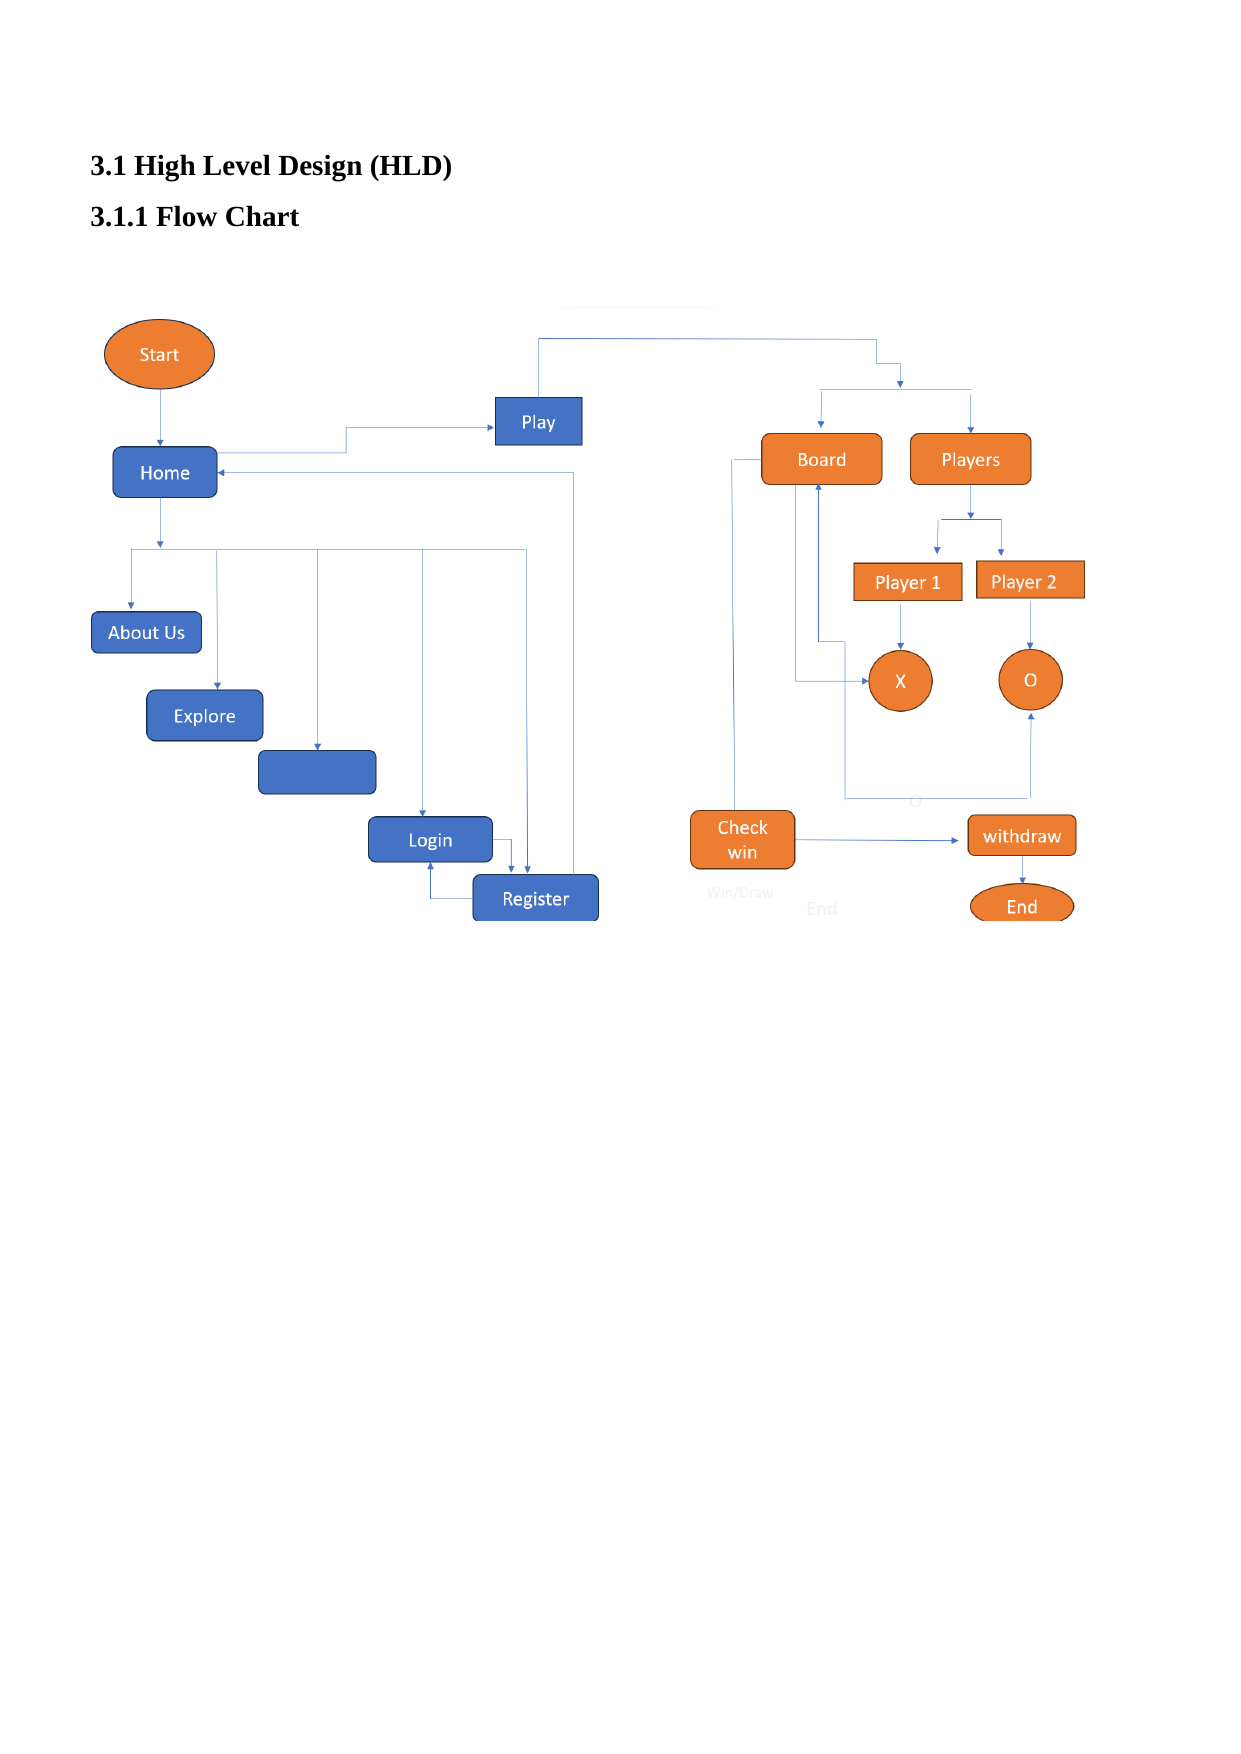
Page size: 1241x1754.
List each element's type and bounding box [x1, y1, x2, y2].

table_header [89, 104, 1181, 1684]
picture [90, 306, 1182, 921]
